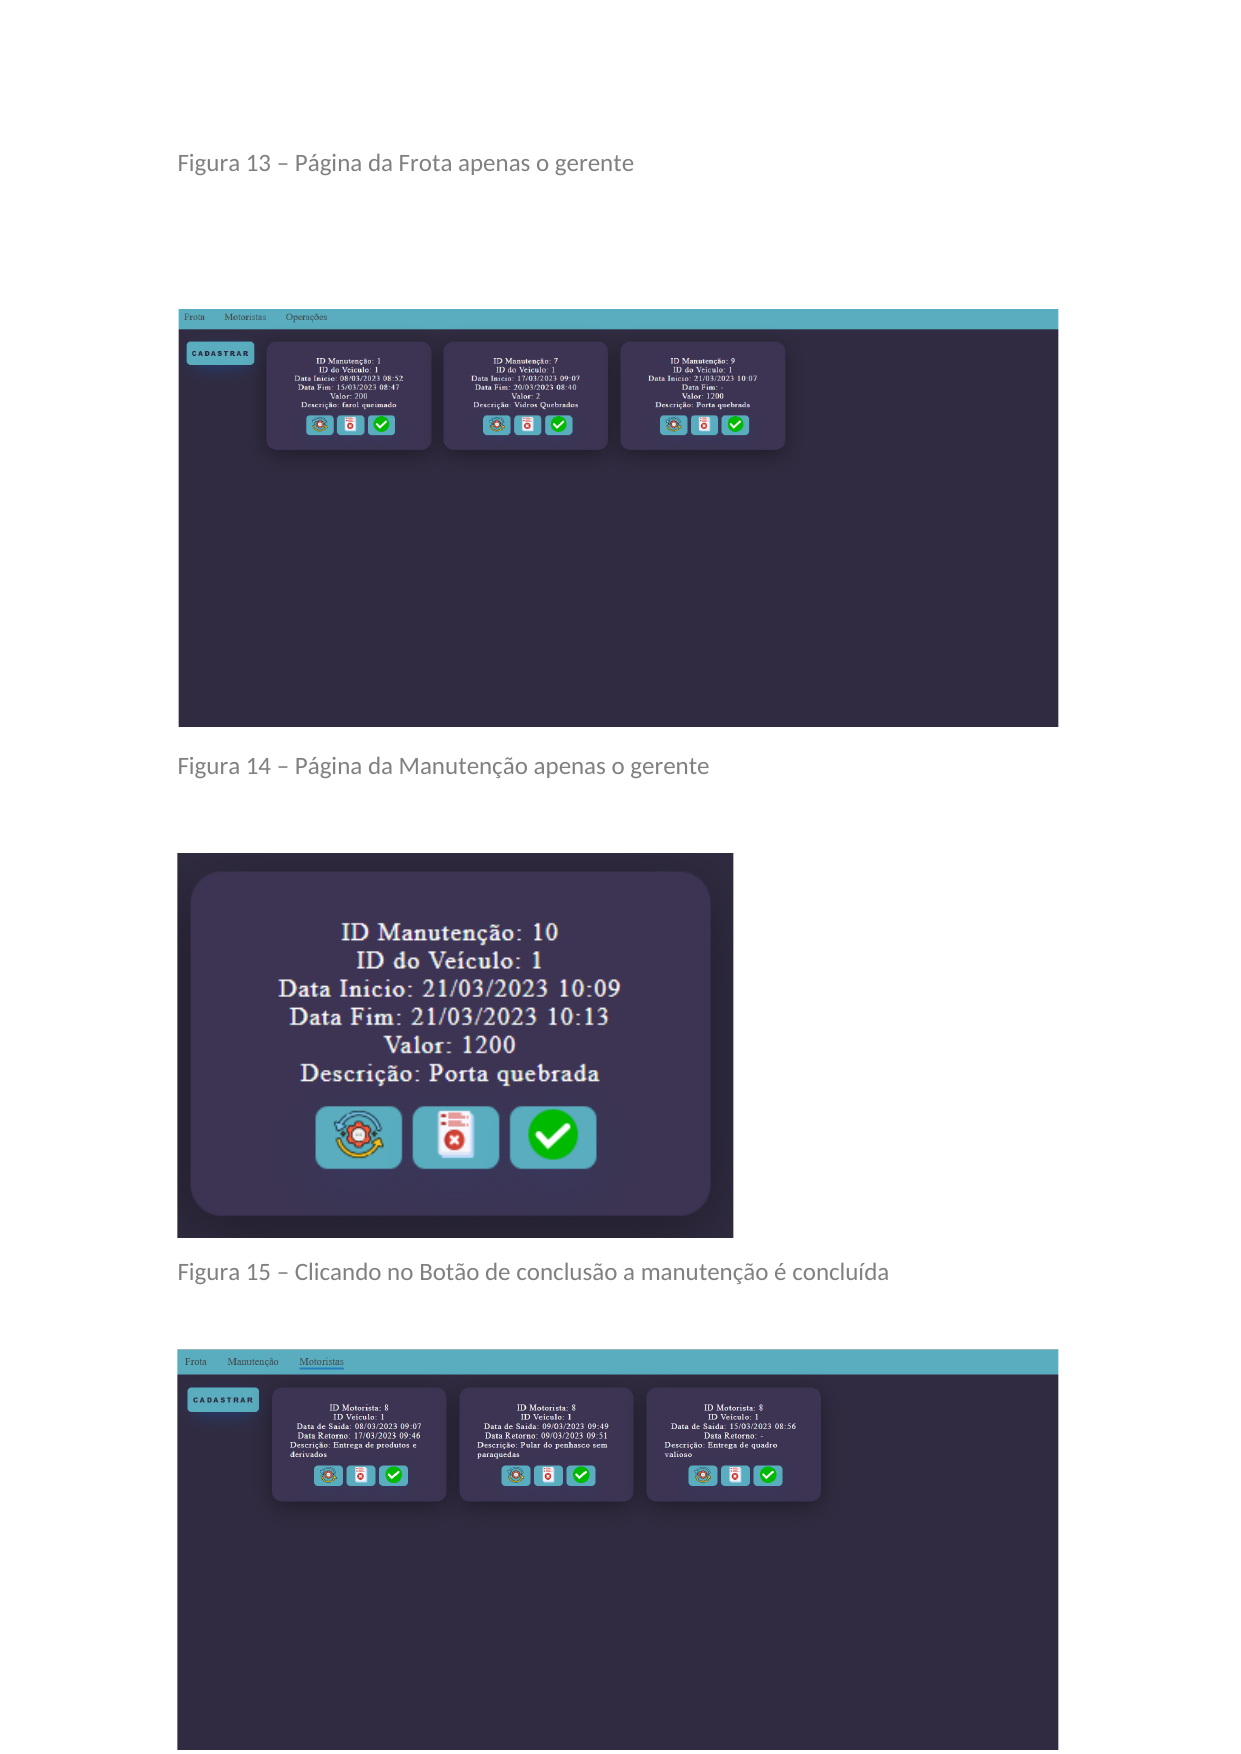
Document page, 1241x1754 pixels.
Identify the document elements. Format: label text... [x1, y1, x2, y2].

text Figura 13 – Página da Frota apenas o gerente [177, 148, 1063, 178]
picture [177, 1349, 1058, 1750]
picture [177, 853, 734, 1238]
picture [177, 309, 1058, 726]
text Figura 15 – Clicando no Botão de conclusão a manutenção é concluída [177, 1256, 1063, 1287]
